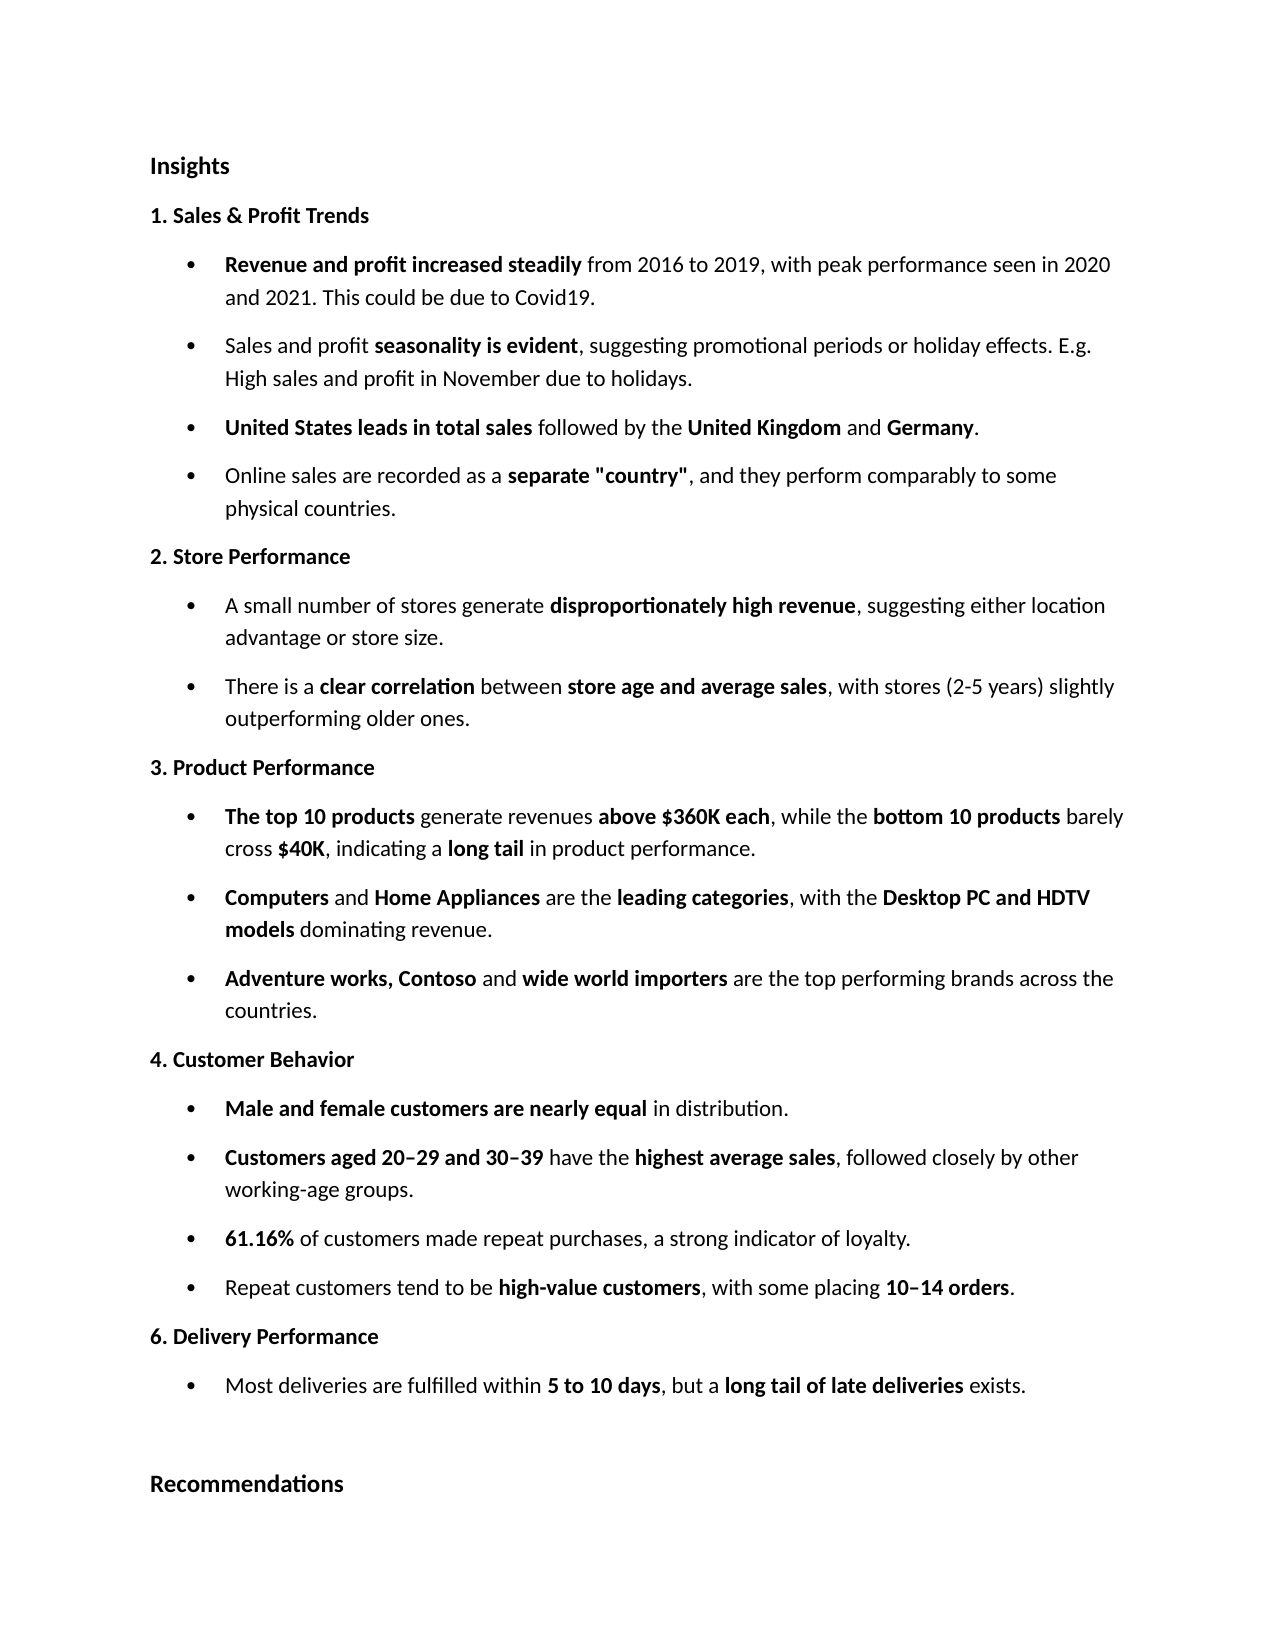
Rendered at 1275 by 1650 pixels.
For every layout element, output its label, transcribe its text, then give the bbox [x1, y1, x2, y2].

list Revenue and profit increased steadily from 2016 to 2019, with peak performance seen in 2020 and 2021. This could be due to Covid19. [187, 251, 1125, 311]
list 61.16% of customers made repeat purchases, a strong indicator of loyalty. [187, 1224, 1125, 1252]
text 1. Sales & Profit Trends [150, 202, 1125, 230]
list Customers aged 20–29 and 30–39 have the highest average sales, followed closely by other working-age groups. [187, 1143, 1125, 1203]
list Computers and Home Appliances are the leading categories, with the Desktop PC and HDTV models dominating revenue. [187, 883, 1125, 943]
list The top 10 products generate revenues above $360K each, while the bottom 10 products barely cross $40K, indicating a long tail in product performance. [187, 802, 1125, 862]
text Insights [150, 150, 1125, 181]
text 2. Store Performance [150, 542, 1125, 571]
list Sales and profit seasonality is evident, suggesting promotional periods or holiday effects. E.g. High sales and profit in November due to holidays. [187, 332, 1125, 392]
text 4. Customer Behavior [150, 1045, 1125, 1073]
text 3. Product Performance [150, 753, 1125, 781]
list Most deliveries are fulfilled within 5 to 10 days, but a long tail of late deliveries exists. [187, 1371, 1125, 1399]
list There is a clear correlation between store age and average sales, with stores (2-5 years) slightly outperforming older ones. [187, 672, 1125, 733]
text 6. Delivery Performance [150, 1322, 1125, 1350]
list United States leads in total sales followed by the United Kingdom and Germany. [187, 413, 1125, 441]
list A small number of stores generate disproportionately high revenue, suggesting either location advantage or store size. [187, 591, 1125, 652]
list Online sales are recorded as a separate "country", and they perform comparably to some physical countries. [187, 461, 1125, 522]
list Repeat customers tend to be high-value customers, with some placing 10–14 orders. [187, 1273, 1125, 1301]
list Adventure works, Contoso and wide world importers are the top performing brands across the countries. [187, 964, 1125, 1024]
list Male and female customers are nearly equal in distribution. [187, 1094, 1125, 1122]
text Recommendations [150, 1468, 1125, 1499]
